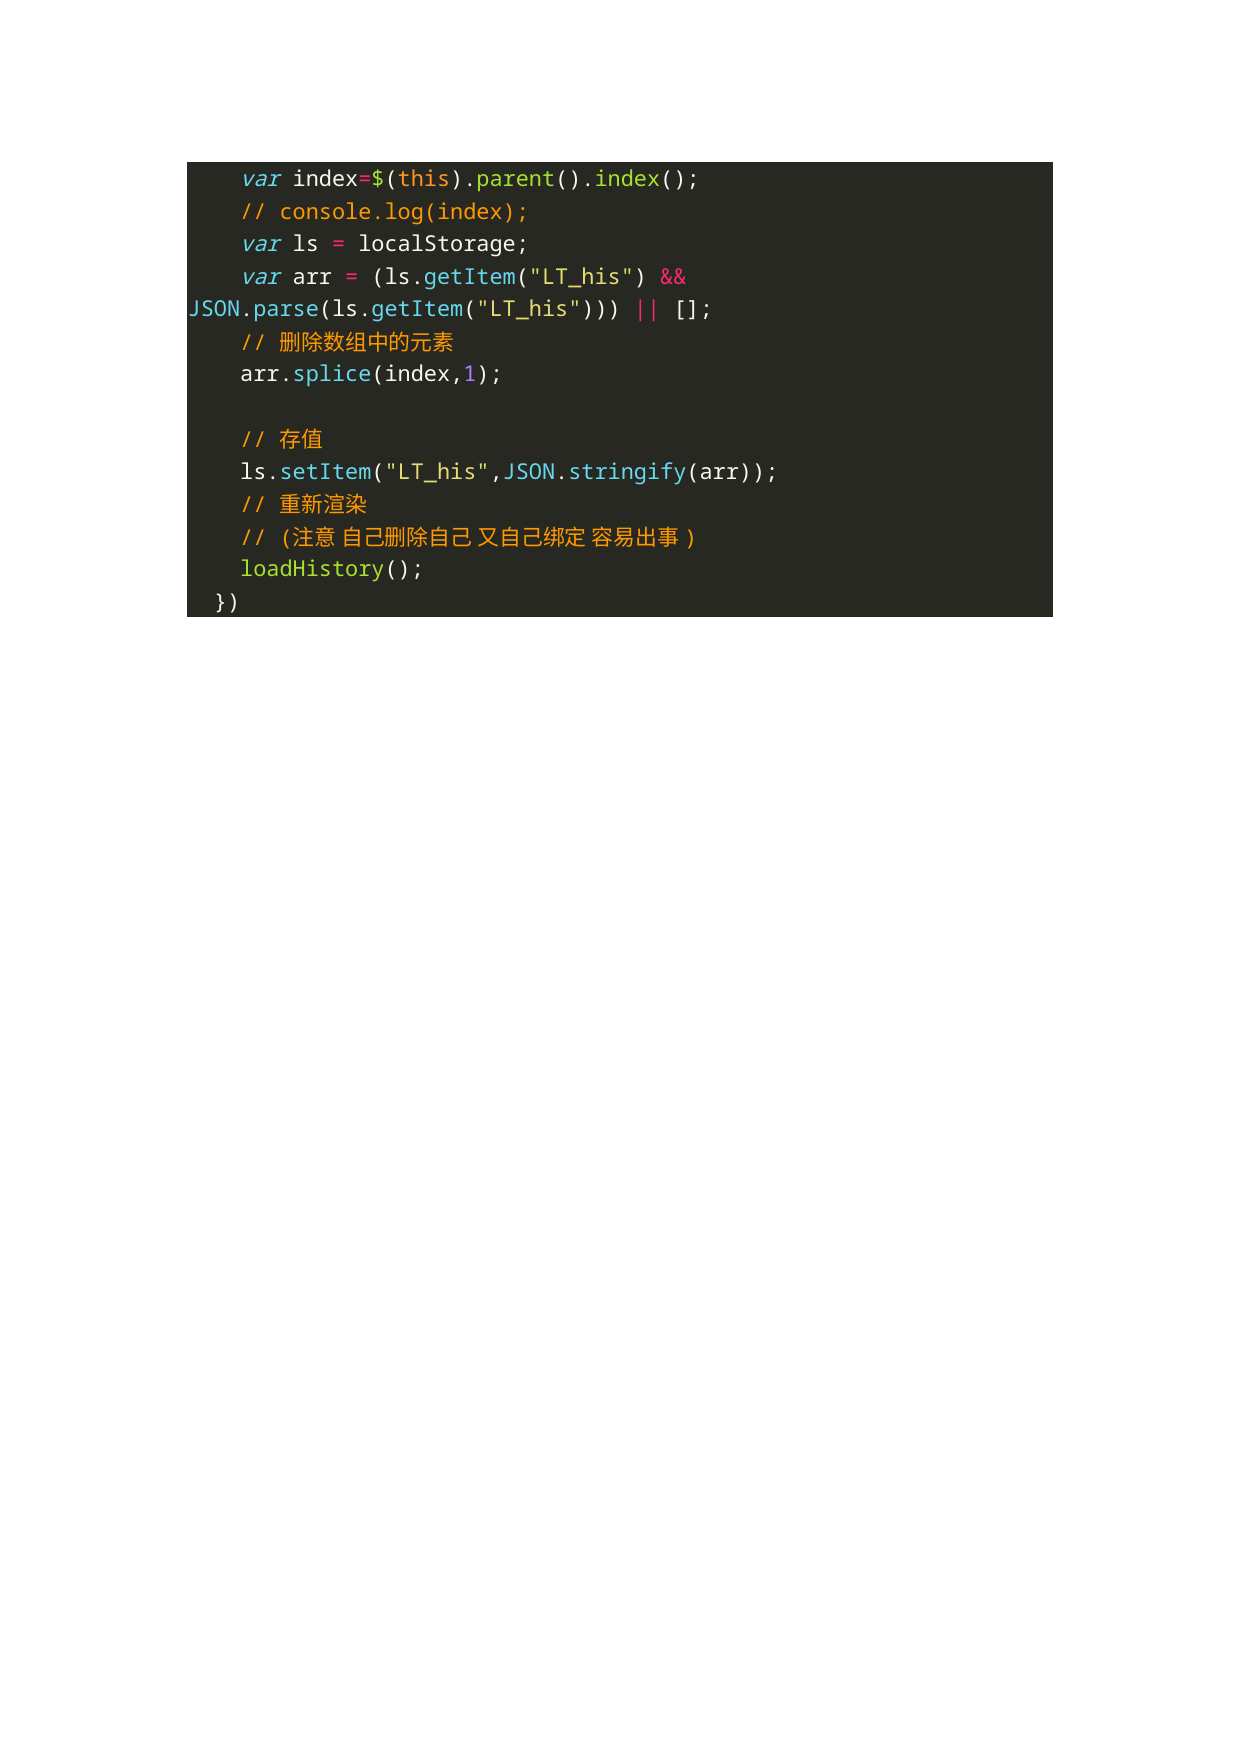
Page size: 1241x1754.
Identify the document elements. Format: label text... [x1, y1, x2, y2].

text var index=$(this).parent().index(); [187, 162, 1053, 194]
text ls.setItem("LT_his",JSON.stringify(arr)); [187, 454, 1053, 487]
text // 存值 [187, 422, 1053, 454]
text }) [187, 584, 1053, 617]
text // 删除数组中的元素 [187, 324, 1053, 357]
text // 重新渲染 [187, 487, 1053, 519]
text arr.splice(index,1); [187, 357, 1053, 389]
text // console.log(index); [187, 194, 1053, 227]
text // (注意 自己删除自己 又自己绑定 容易出事 ) [187, 519, 1053, 552]
text var arr = (ls.getItem("LT_his") && JSON.parse(ls.getItem("LT_his"))) || []; [187, 259, 1053, 324]
text loadHistory(); [187, 552, 1053, 584]
text var ls = localStorage; [187, 227, 1053, 259]
